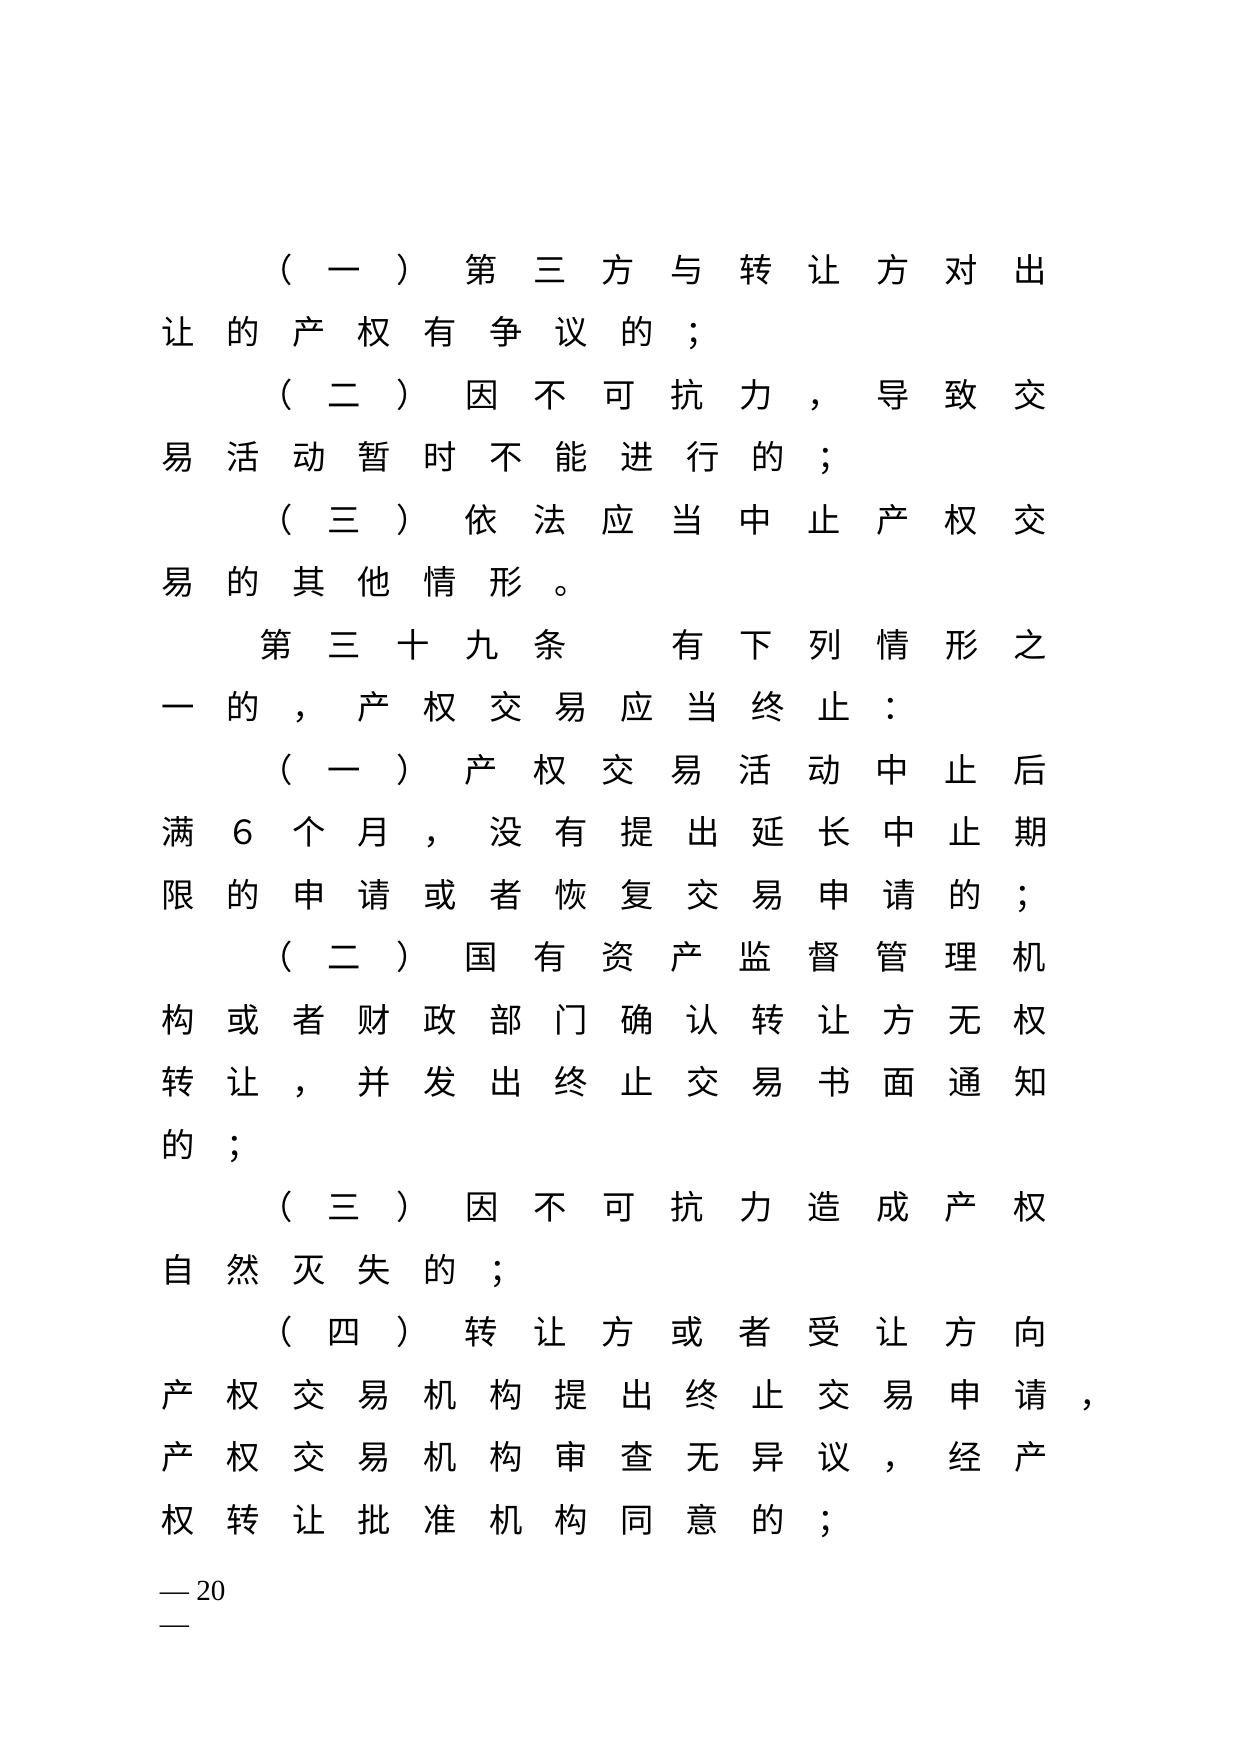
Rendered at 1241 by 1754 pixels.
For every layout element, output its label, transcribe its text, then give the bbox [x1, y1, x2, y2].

text （二）国有资产监督管理机构或者财政部门确认转让方无权转让，并发出终止交易书面通知的； [161, 924, 1079, 1174]
text （一）产权交易活动中止后满６个月，没有提出延长中止期限的申请或者恢复交易申请的； [161, 736, 1079, 924]
text （四）转让方或者受让方向产权交易机构提出终止交易申请，产权交易机构审查无异议，经产权转让批准机构同意的； [161, 1299, 1079, 1549]
text 第三十九条 有下列情形之一的，产权交易应当终止： [161, 611, 1079, 736]
text （二）因不可抗力，导致交易活动暂时不能进行的； [161, 361, 1079, 486]
text （一）第三方与转让方对出让的产权有争议的； [161, 236, 1079, 361]
text （三）因不可抗力造成产权自然灭失的； [161, 1174, 1079, 1299]
text （三）依法应当中止产权交易的其他情形。 [161, 486, 1079, 611]
